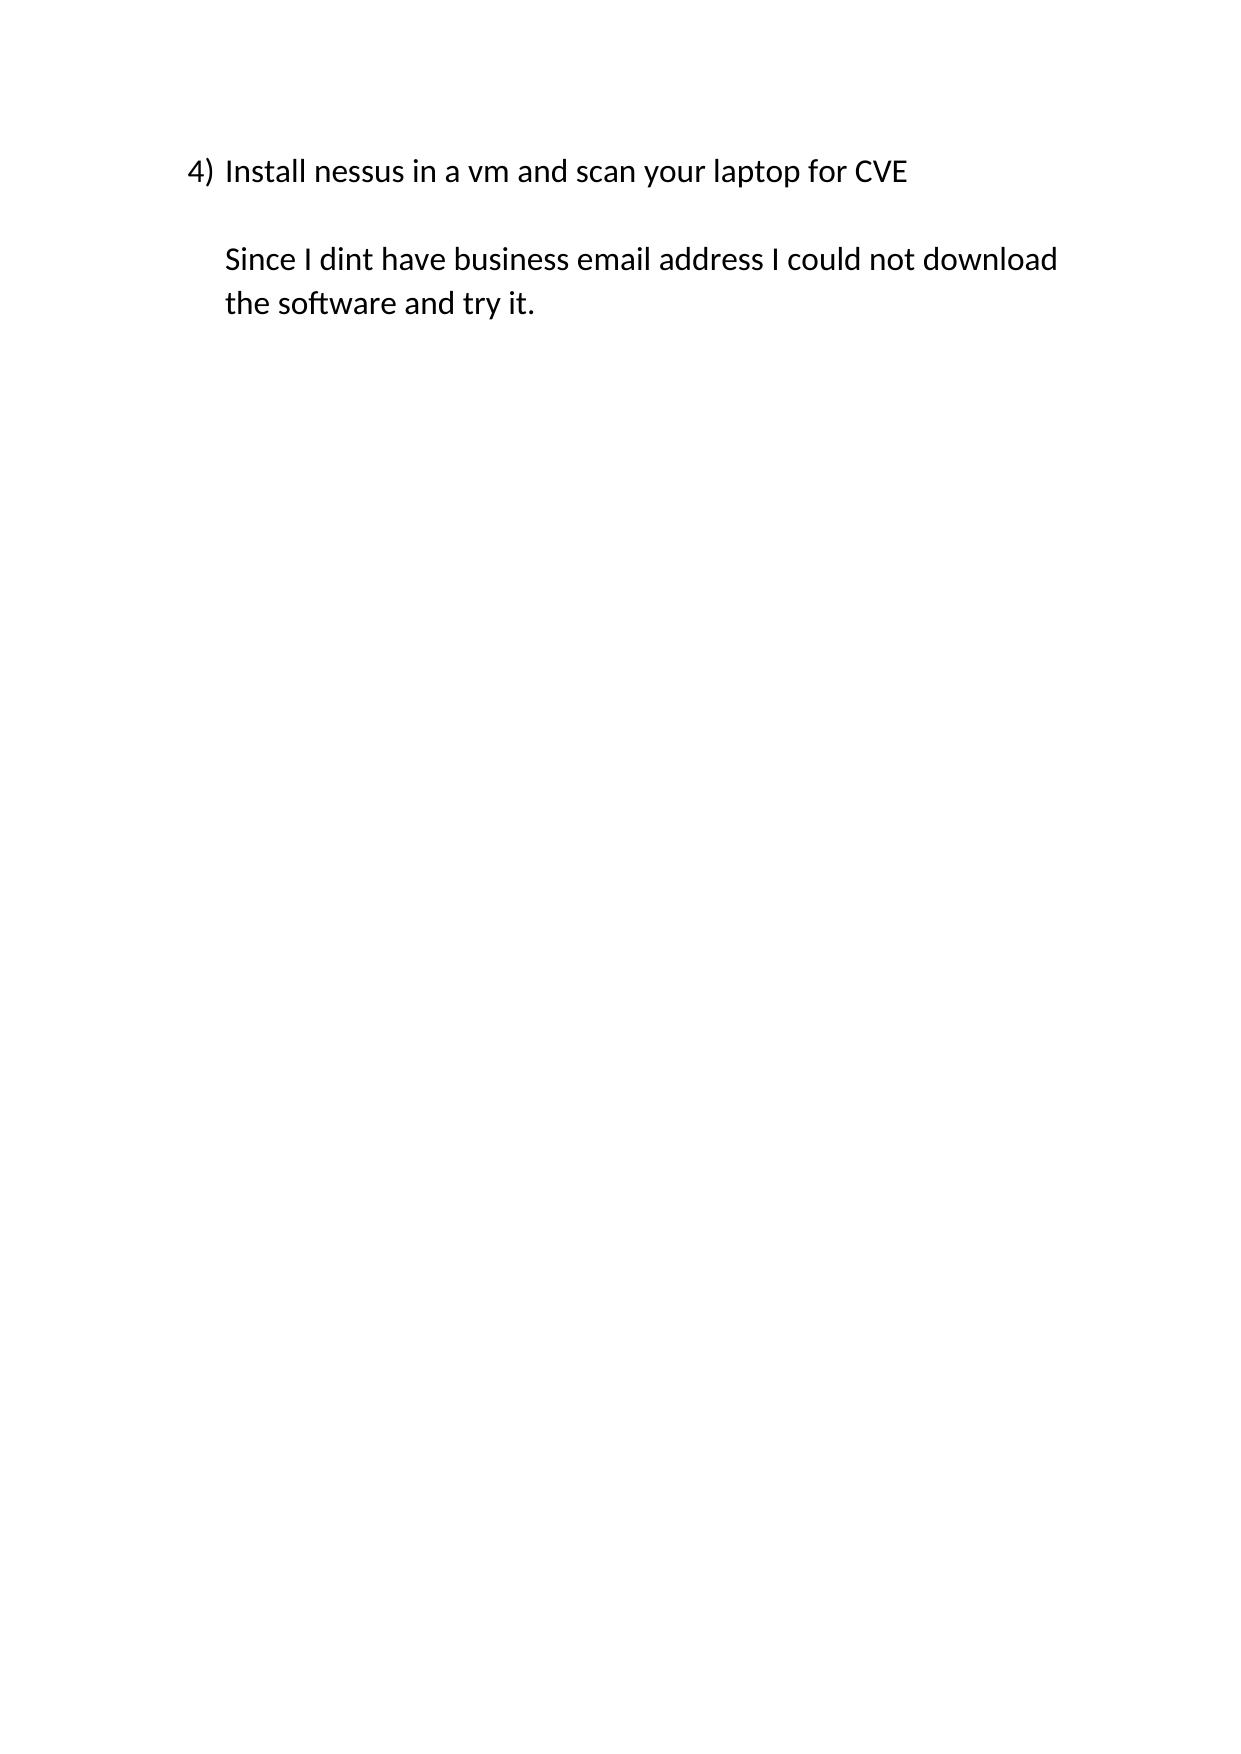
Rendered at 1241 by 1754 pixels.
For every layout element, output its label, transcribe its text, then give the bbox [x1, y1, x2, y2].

list Install nessus in a vm and scan your laptop for CVE [187, 150, 1090, 191]
list Since I dint have business email address I could not download the software and try it. [225, 238, 1090, 323]
